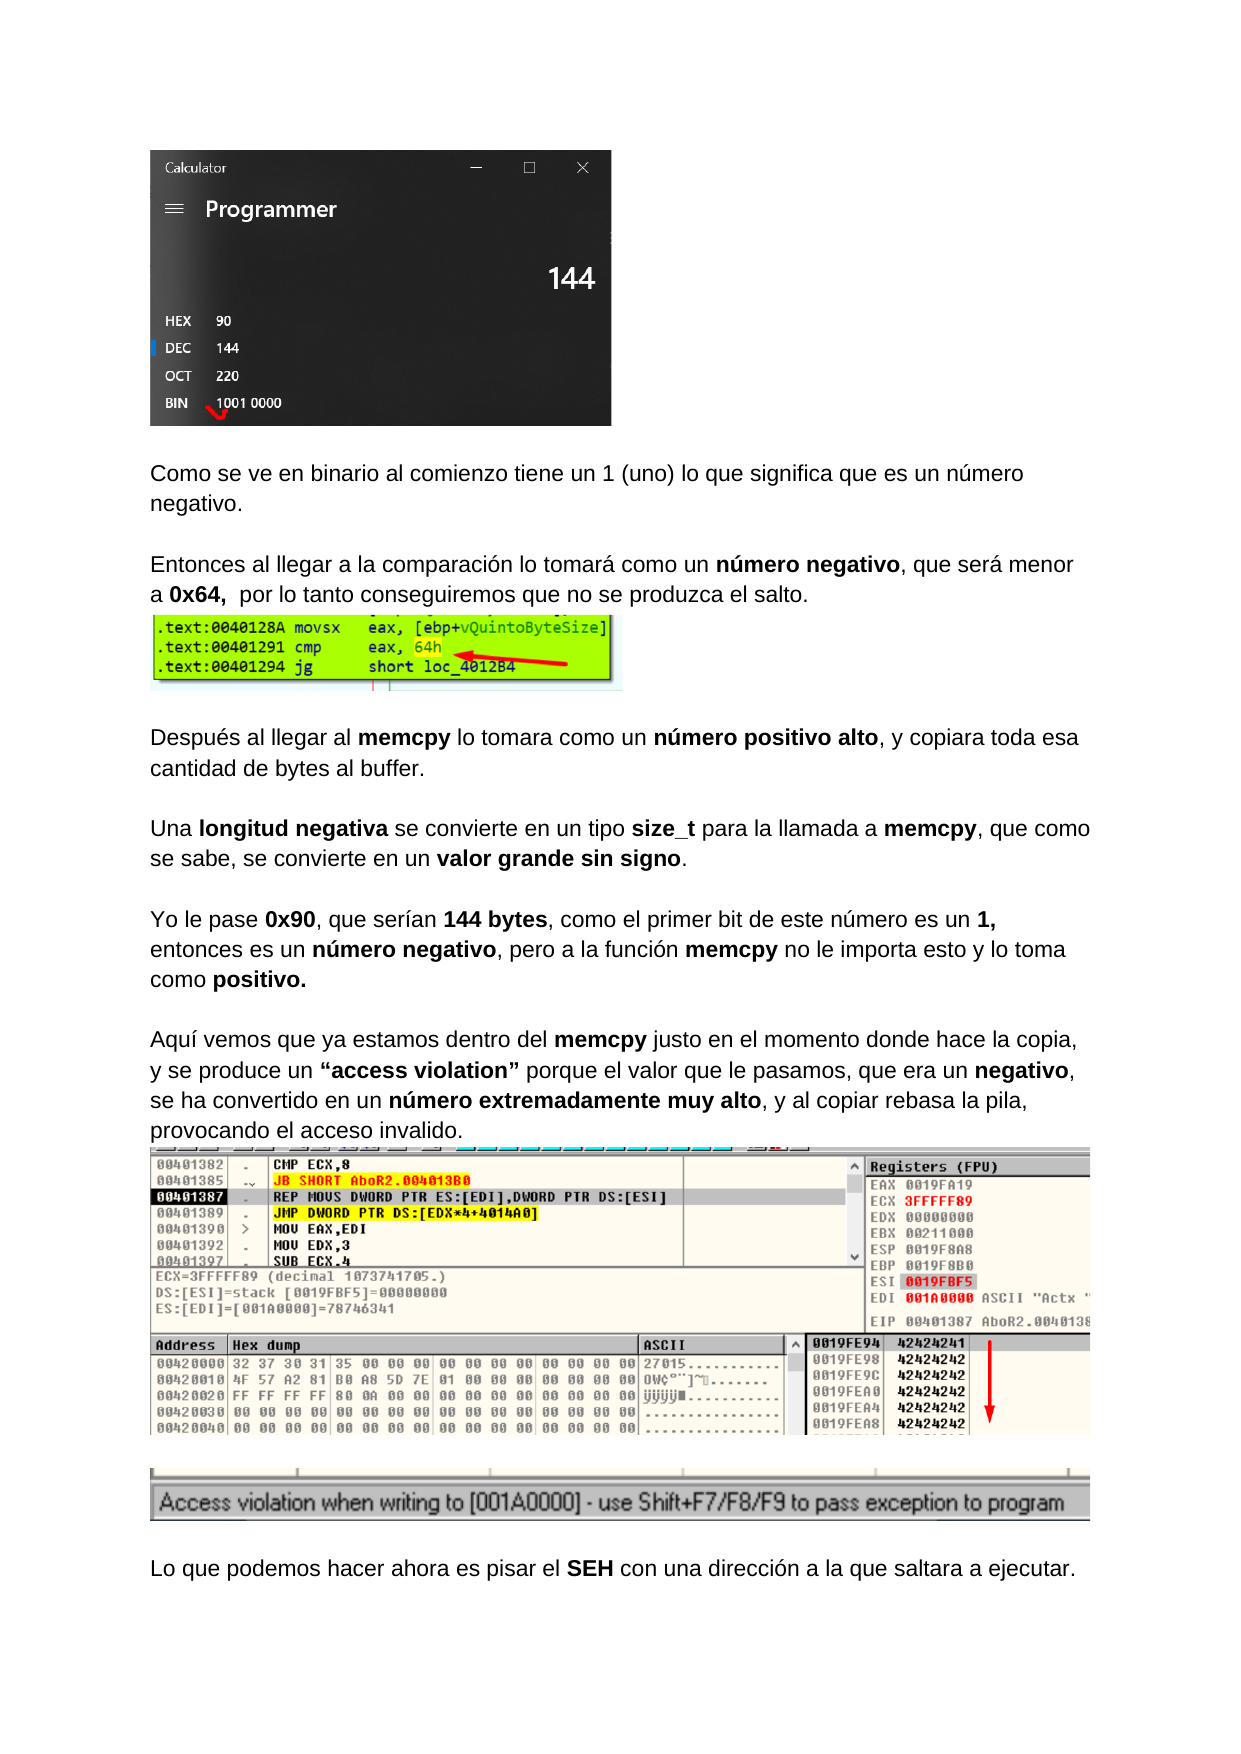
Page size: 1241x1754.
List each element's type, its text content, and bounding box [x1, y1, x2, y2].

text Después al llegar al memcpy lo tomara como un número positivo alto, y copiara toda esa cantidad de bytes al buffer. [150, 724, 1090, 781]
text Como se ve en binario al comienzo tiene un 1 (uno) lo que significa que es un número negativo. [150, 460, 1090, 516]
text Lo que podemos hacer ahora es pisar el SEH con una dirección a la que saltara a ejecutar. [150, 1555, 1090, 1581]
text Aquí vemos que ya estamos dentro del memcpy justo en el momento donde hace la copia, y se produce un “access violation” porque el valor que le pasamos, que era un negativo, se ha convertido en un número extremadamente muy alto, y al copiar rebasa la pila, provocando el acceso invalido. [150, 1026, 1090, 1143]
picture [150, 611, 623, 691]
text Una longitud negativa se convierte en un tipo size_t para la llamada a memcpy, que como se sabe, se convierte en un valor grande sin signo. [150, 815, 1090, 871]
picture [150, 1468, 1091, 1521]
picture [150, 1147, 1091, 1435]
text Entonces al llegar a la comparación lo tomará como un número negativo, que será menor a 0x64, por lo tanto conseguiremos que no se produzca el salto. [150, 551, 1090, 607]
text Yo le pase 0x90, que serían 144 bytes, como el primer bit de este número es un 1, entonces es un número negativo, pero a la función memcpy no le importa esto y lo toma como positivo. [150, 906, 1090, 992]
picture [150, 150, 612, 426]
